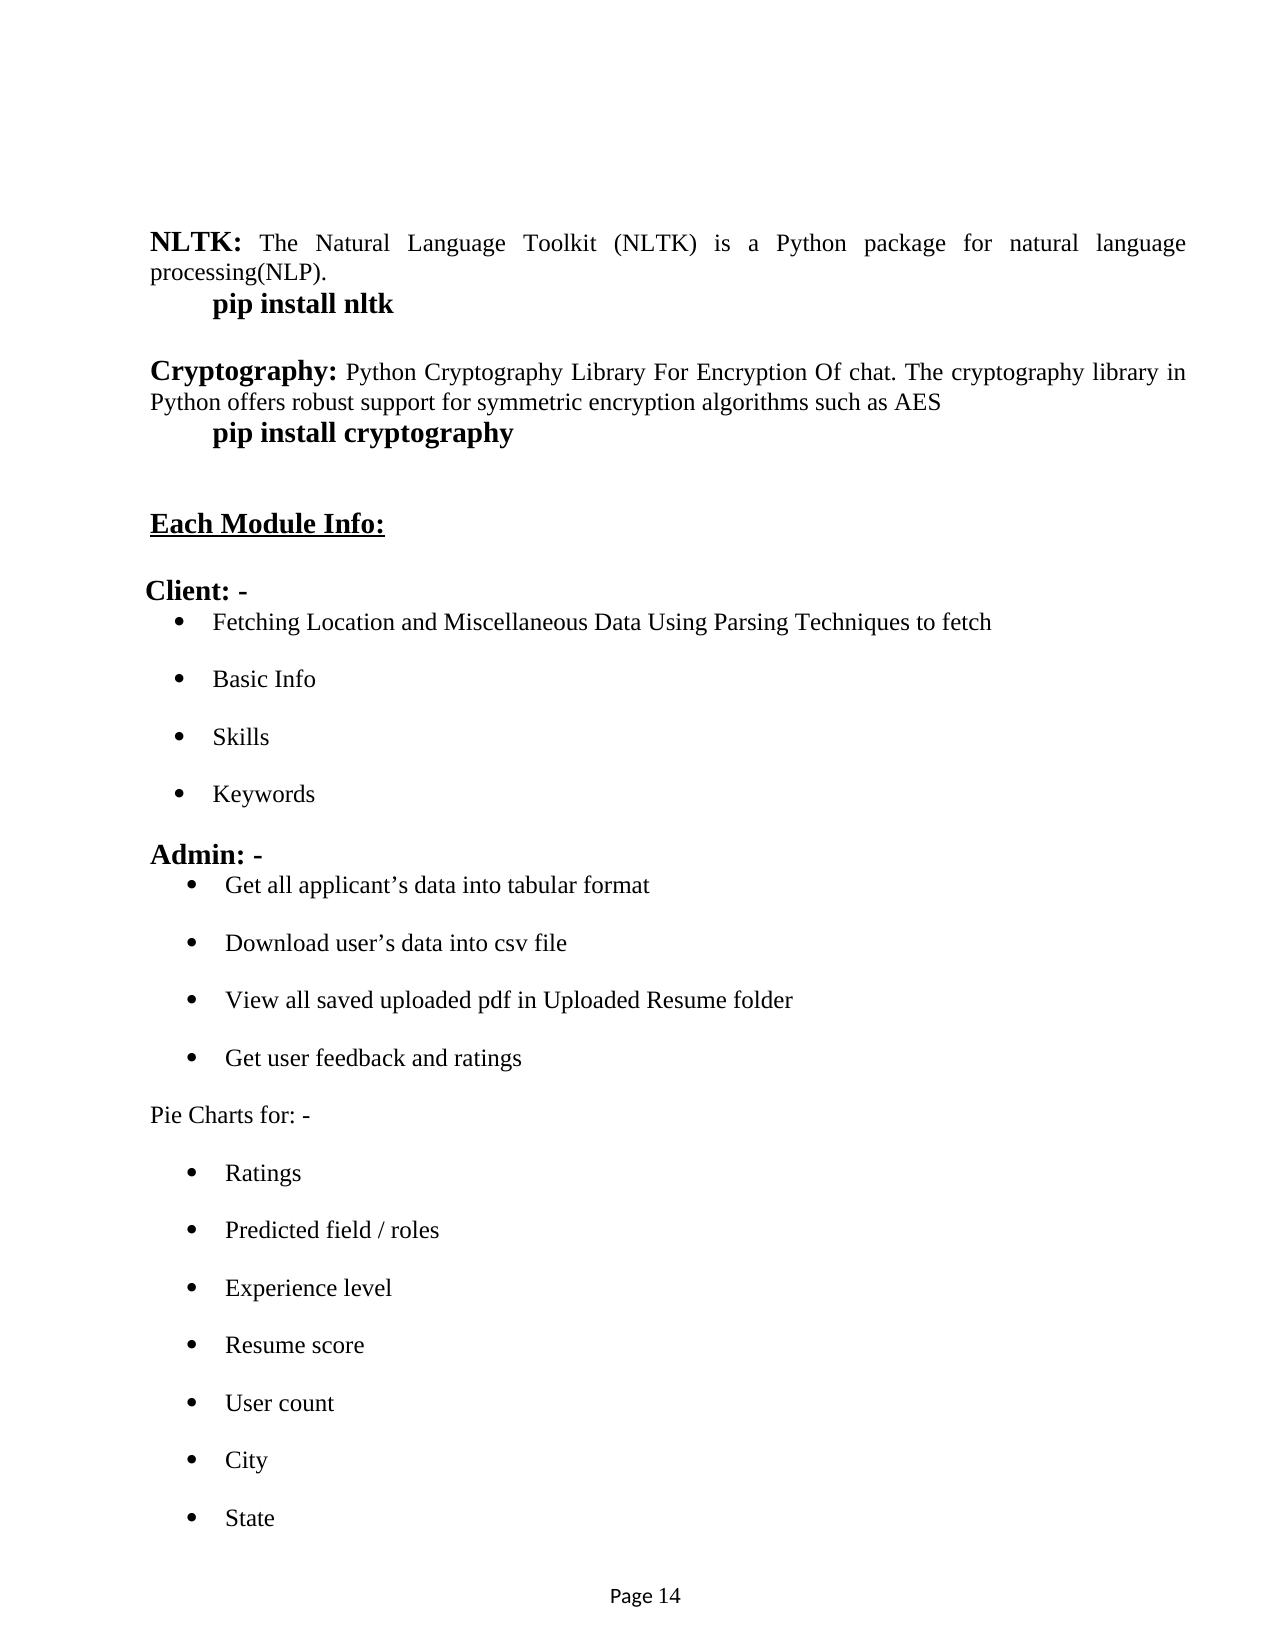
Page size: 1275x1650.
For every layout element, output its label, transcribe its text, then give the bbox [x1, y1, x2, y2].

list Basic Info [175, 664, 1187, 693]
list User count [187, 1388, 1187, 1417]
text Admin: - [150, 837, 1187, 871]
text Client: - [137, 573, 1187, 607]
list Skills [175, 722, 1187, 751]
text pip install nltk [150, 286, 1187, 319]
list City [187, 1446, 1187, 1474]
list Get all applicant’s data into tabular format [187, 871, 1187, 899]
list Get user feedback and ratings [187, 1043, 1187, 1072]
list Fetching Location and Miscellaneous Data Using Parsing Techniques to fetch [175, 607, 1187, 636]
list Experience level [187, 1273, 1187, 1302]
list Resume score [187, 1331, 1187, 1359]
list State [187, 1503, 1187, 1532]
text NLTK: The Natural Language Toolkit (NLTK) is a Python package for natural language processing(NLP). [150, 224, 1187, 286]
text Each Module Info: [150, 506, 1187, 540]
text Pie Charts for: - [150, 1101, 1187, 1129]
list Predicted field / roles [187, 1216, 1187, 1244]
list Ratings [187, 1158, 1187, 1187]
list View all saved uploaded pdf in Uploaded Resume folder [187, 986, 1187, 1014]
list Keywords [175, 779, 1187, 808]
list Download user’s data into csv file [187, 928, 1187, 957]
text Cryptography: Python Cryptography Library For Encryption Of chat. The cryptography library in Python offers robust support for symmetric encryption algorithms such as AES [150, 353, 1187, 415]
text pip install cryptography [150, 415, 1187, 449]
